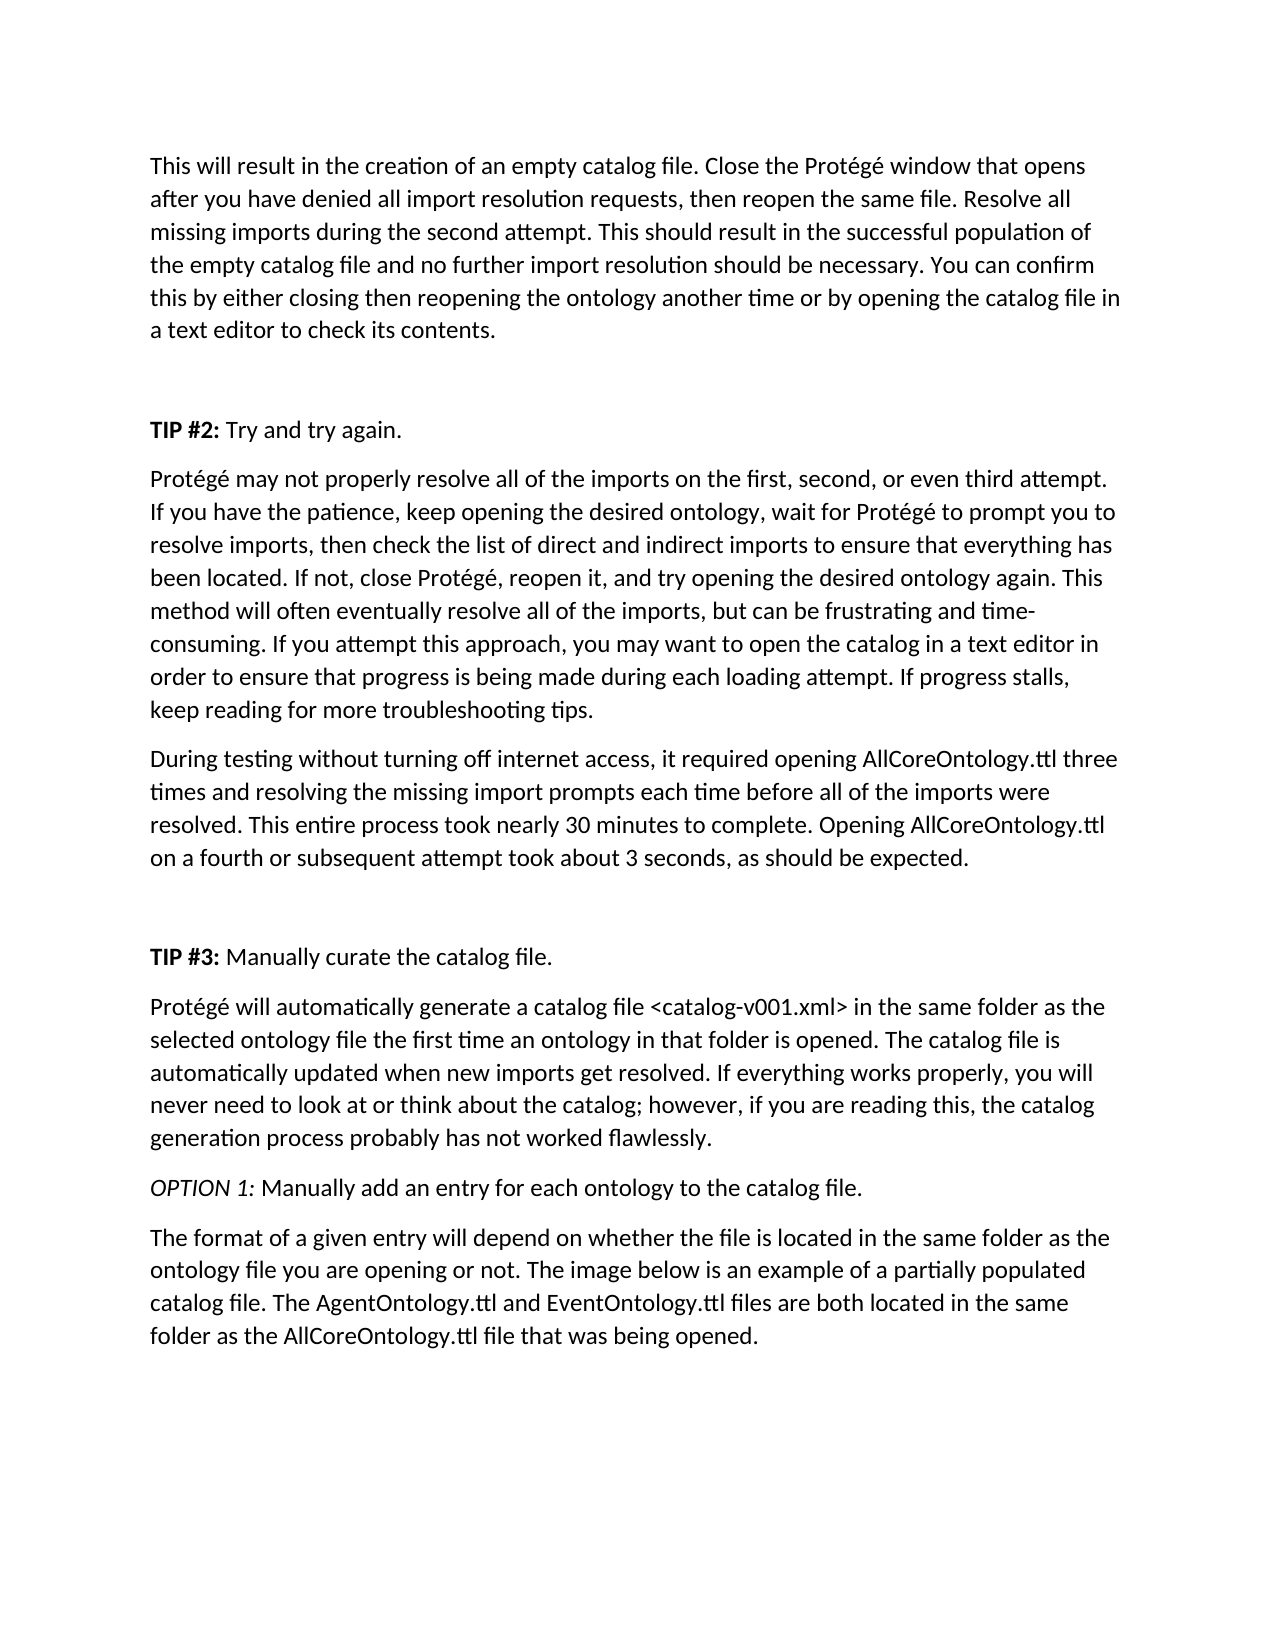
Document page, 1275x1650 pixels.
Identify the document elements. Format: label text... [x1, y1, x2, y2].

text The format of a given entry will depend on whether the file is located in the same folder as the ontology file you are opening or not. The image below is an example of a partially populated catalog file. The AgentOntology.ttl and EventOntology.ttl files are both located in the same folder as the AllCoreOntology.ttl file that was being opened. [150, 1222, 1125, 1351]
text During testing without turning off internet access, it required opening AllCoreOntology.ttl three times and resolving the missing import prompts each time before all of the imports were resolved. This entire process took nearly 30 minutes to complete. Opening AllCoreOntology.ttl on a fourth or subsequent attempt took about 3 seconds, as should be expected. [150, 743, 1125, 873]
text Protégé will automatically generate a catalog file <catalog-v001.xml> in the same folder as the selected ontology file the first time an ontology in that folder is opened. The catalog file is automatically updated when new imports get resolved. If everything works properly, you will never need to look at or think about the catalog; however, if you are reading this, the catalog generation process probably has not worked flawlessly. [150, 991, 1125, 1153]
text This will result in the creation of an empty catalog file. Close the Protégé window that opens after you have denied all import resolution requests, then reopen the same file. Resolve all missing imports during the second attempt. This should result in the successful population of the empty catalog file and no further import resolution should be necessary. You can confirm this by either closing then reopening the ontology another time or by opening the catalog file in a text editor to check its contents. [150, 150, 1125, 345]
text Protégé may not properly resolve all of the imports on the first, second, or even third attempt. If you have the patience, keep opening the desired ontology, wait for Protégé to prompt you to resolve imports, then check the list of direct and indirect imports to ensure that everything has been located. If not, close Protégé, reopen it, and try opening the desired ontology again. This method will often eventually resolve all of the imports, but can be frustrating and time-consuming. If you attempt this approach, you may want to open the catalog in a text editor in order to ensure that progress is being made during each loading attempt. If progress stalls, keep reading for more troubleshooting tips. [150, 463, 1125, 724]
text TIP #2: Try and try again. [150, 414, 1125, 444]
text TIP #3: Manually curate the catalog file. [150, 941, 1125, 972]
text OPTION 1: Manually add an entry for each ontology to the catalog file. [150, 1172, 1125, 1203]
